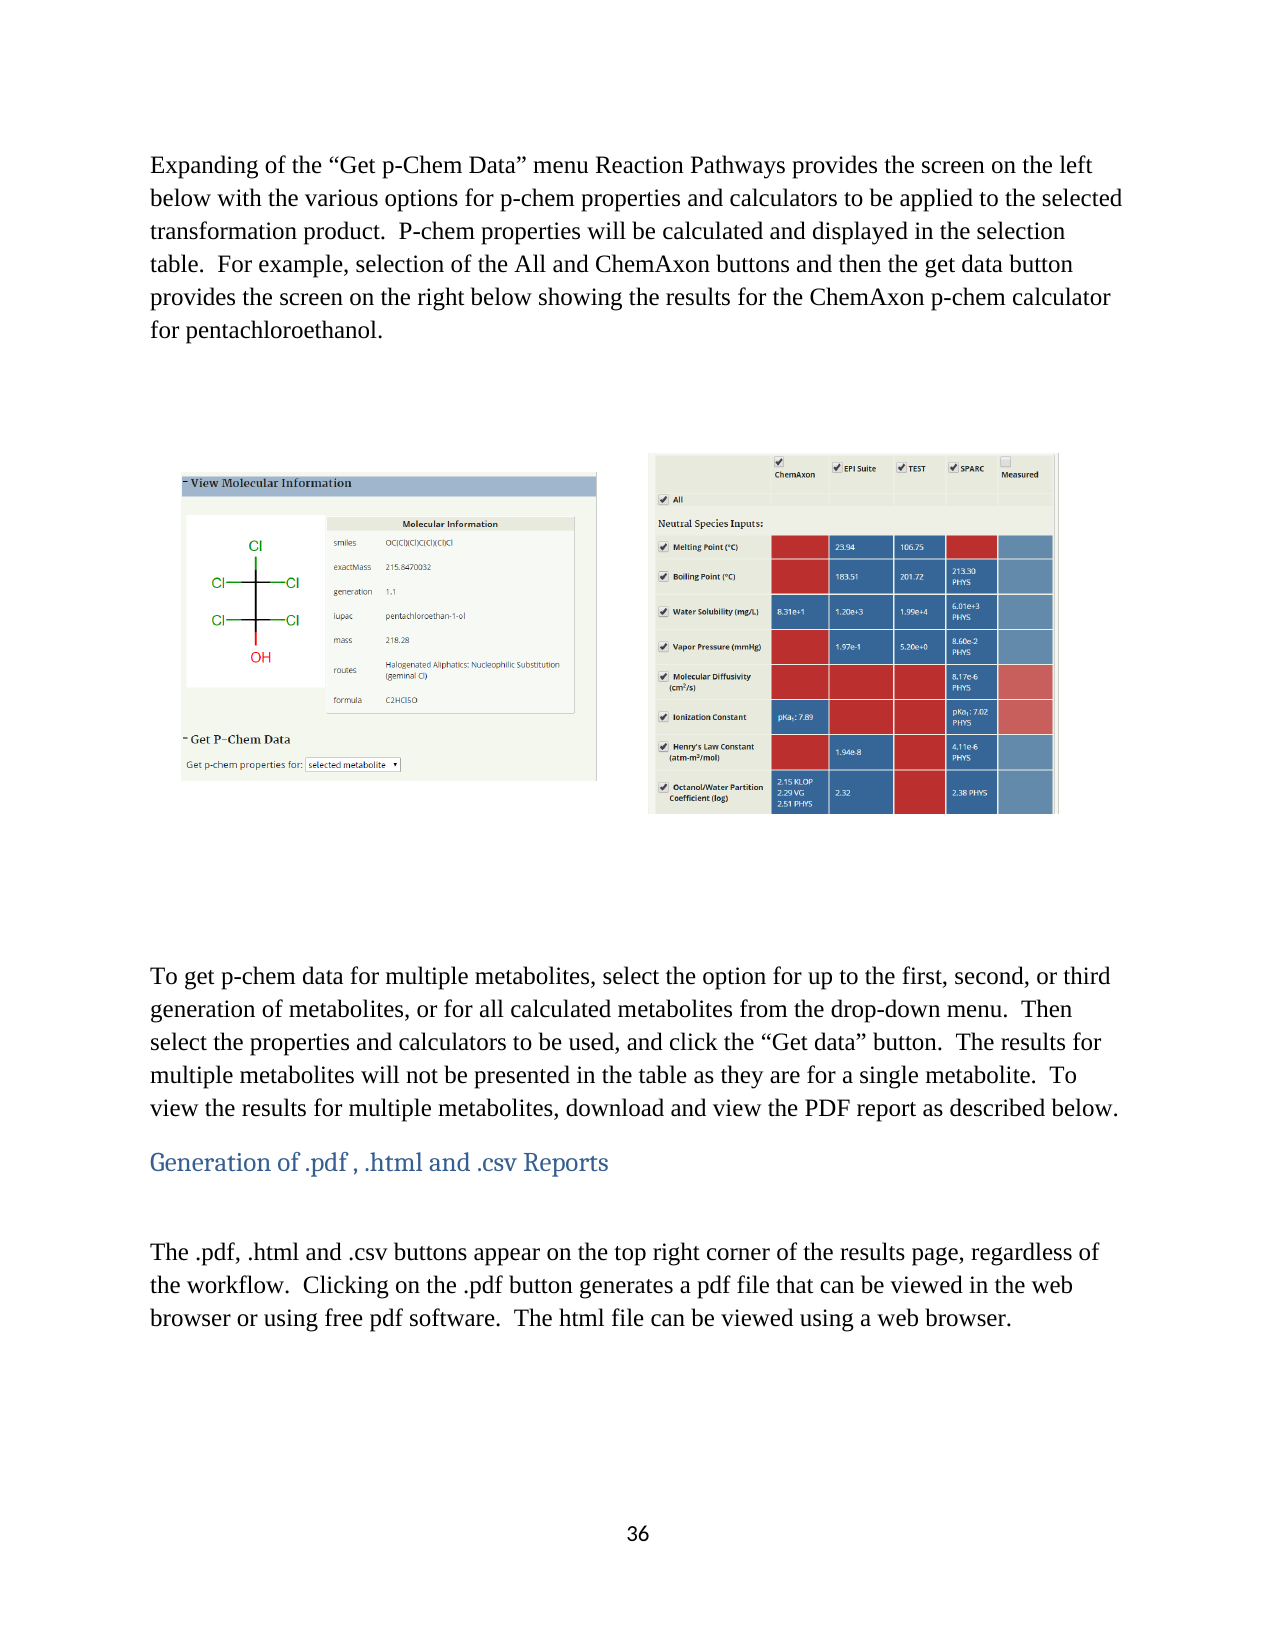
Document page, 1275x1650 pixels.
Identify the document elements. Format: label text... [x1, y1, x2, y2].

picture [178, 472, 598, 781]
text Expanding of the “Get p-Chem Data” menu Reaction Pathways provides the screen on the left below with the various options for p-chem properties and calculators to be applied to the selected transformation product. P-chem properties will be calculated and displayed in the selection table. For example, selection of the All and ChemAxon buttons and then the get data button provides the screen on the right below showing the results for the ChemAxon p-chem calculator for pentachloroethanol. [150, 150, 1125, 344]
text To get p-chem data for multiple metabolites, select the option for up to the first, second, or third generation of metabolites, or for all calculated metabolites from the drop-down menu. Then select the properties and calculators to be used, and click the “Get data” button. The results for multiple metabolites will not be presented in the table as they are for a single metabolite. To view the results for multiple metabolites, download and view the PDF report as described below. [150, 961, 1125, 1122]
subtitle Generation of .pdf , .html and .csv Reports [150, 1147, 1125, 1178]
picture [646, 453, 1061, 814]
text The .pdf, .html and .csv buttons appear on the top right corner of the results page, regardless of the workflow. Clicking on the .pdf button generates a pdf file that can be viewed in the web browser or using free pdf software. The html file can be viewed using a web browser. [150, 1237, 1125, 1332]
